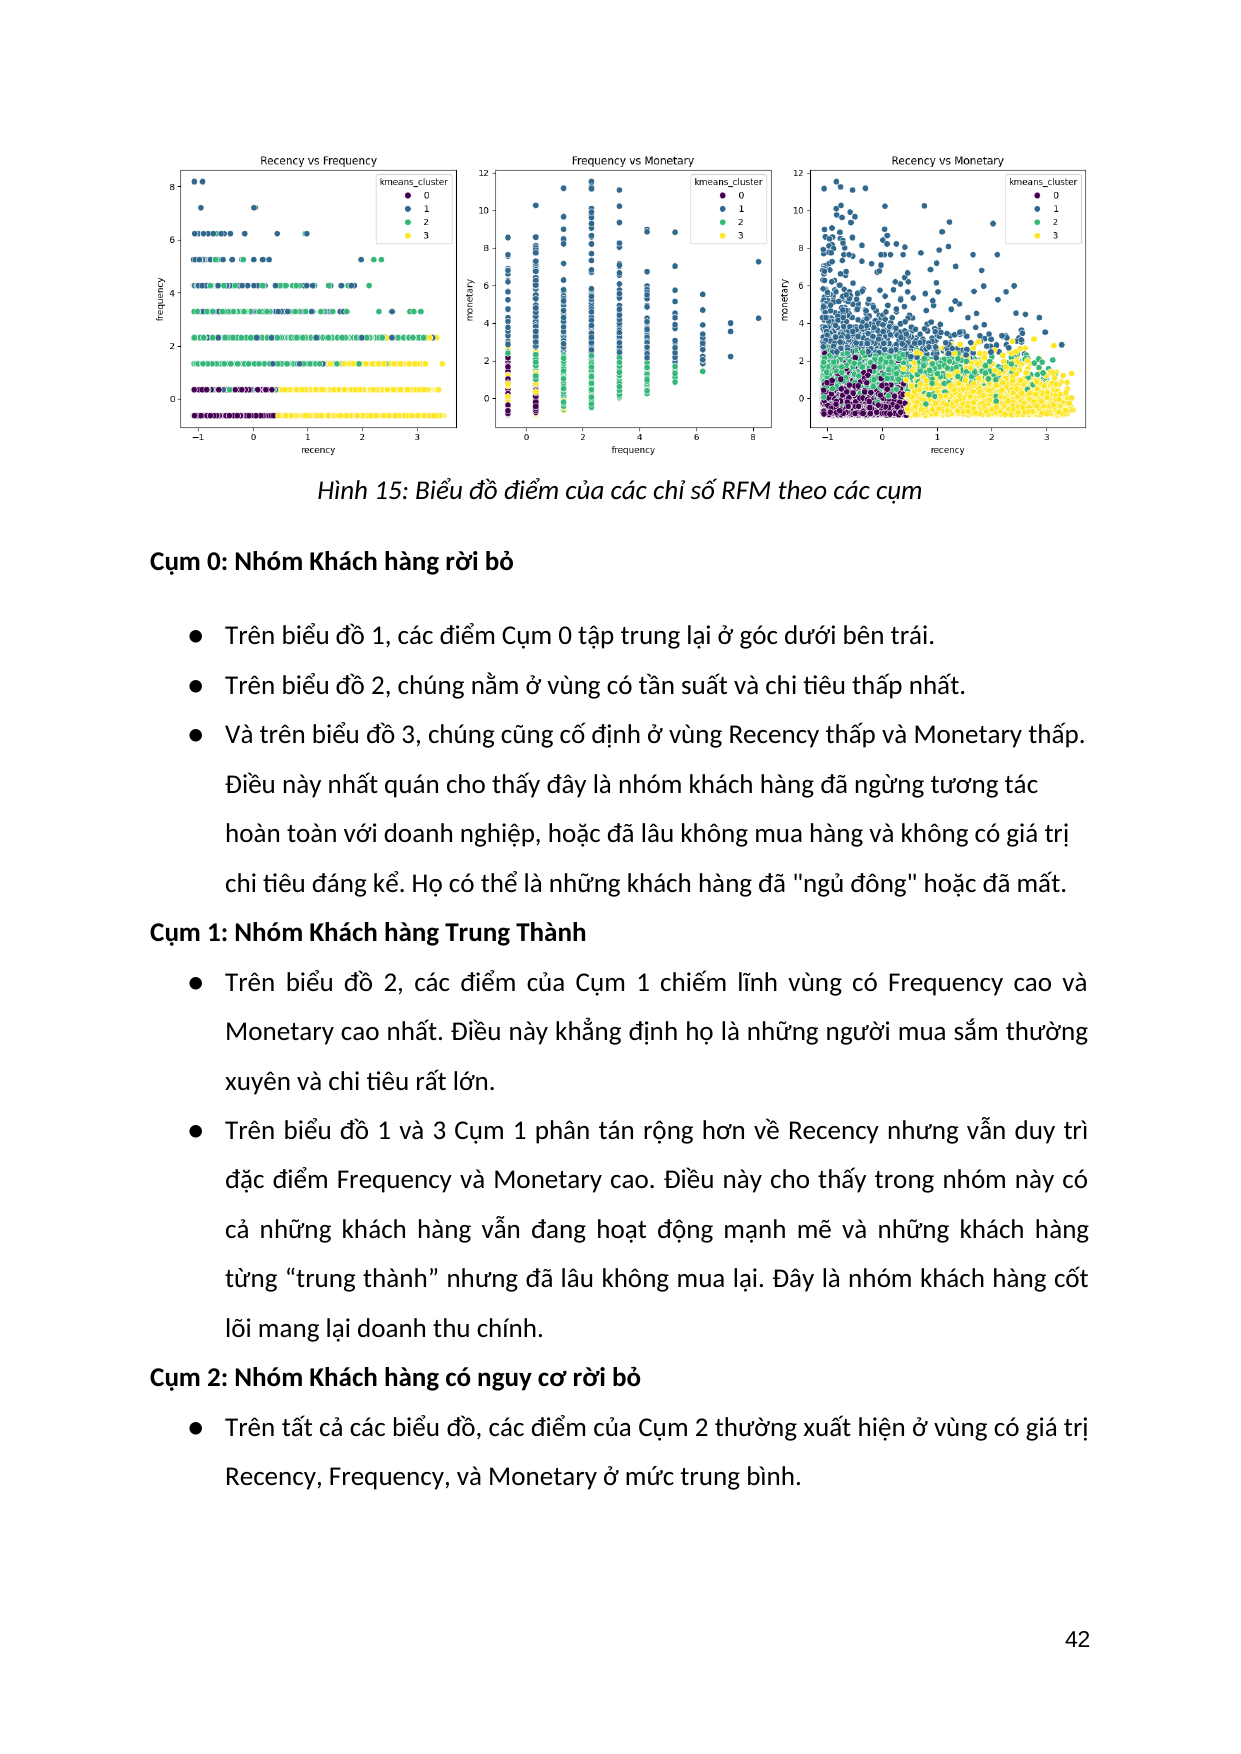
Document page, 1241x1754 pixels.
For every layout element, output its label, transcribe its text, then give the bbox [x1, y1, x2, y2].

list Và trên biểu đồ 3, chúng cũng cố định ở vùng Recency thấp và Monetary thấp. Điều này nhất quán cho thấy đây là nhóm khách hàng đã ngừng tương tác hoàn toàn với doanh nghiệp, hoặc đã lâu không mua hàng và không có giá trị chi tiêu đáng kể. Họ có thể là những khách hàng đã "ngủ đông" hoặc đã mất. [187, 717, 1090, 899]
text Cụm 0: Nhóm Khách hàng rời bỏ [150, 544, 1090, 577]
text Cụm 2: Nhóm Khách hàng có nguy cơ rời bỏ [150, 1361, 1090, 1393]
picture [150, 150, 1091, 461]
list Trên biểu đồ 1, các điểm Cụm 0 tập trung lại ở góc dưới bên trái. [187, 618, 1090, 651]
text Hình 15: Biểu đồ điểm của các chỉ số RFM theo các cụm [150, 473, 1090, 507]
list Trên biểu đồ 2, chúng nằm ở vùng có tần suất và chi tiêu thấp nhất. [187, 668, 1090, 701]
list Trên tất cả các biểu đồ, các điểm của Cụm 2 thường xuất hiện ở vùng có giá trị Recency, Frequency, và Monetary ở mức trung bình. [187, 1410, 1090, 1492]
list Trên biểu đồ 2, các điểm của Cụm 1 chiếm lĩnh vùng có Frequency cao và Monetary cao nhất. Điều này khẳng định họ là những người mua sắm thường xuyên và chi tiêu rất lớn. [187, 965, 1090, 1097]
list Trên biểu đồ 1 và 3 Cụm 1 phân tán rộng hơn về Recency nhưng vẫn duy trì đặc điểm Frequency và Monetary cao. Điều này cho thấy trong nhóm này có cả những khách hàng vẫn đang hoạt động mạnh mẽ và những khách hàng từng “trung thành” nhưng đã lâu không mua lại. Đây là nhóm khách hàng cốt lõi mang lại doanh thu chính. [187, 1113, 1090, 1344]
text Cụm 1: Nhóm Khách hàng Trung Thành [150, 915, 1090, 948]
